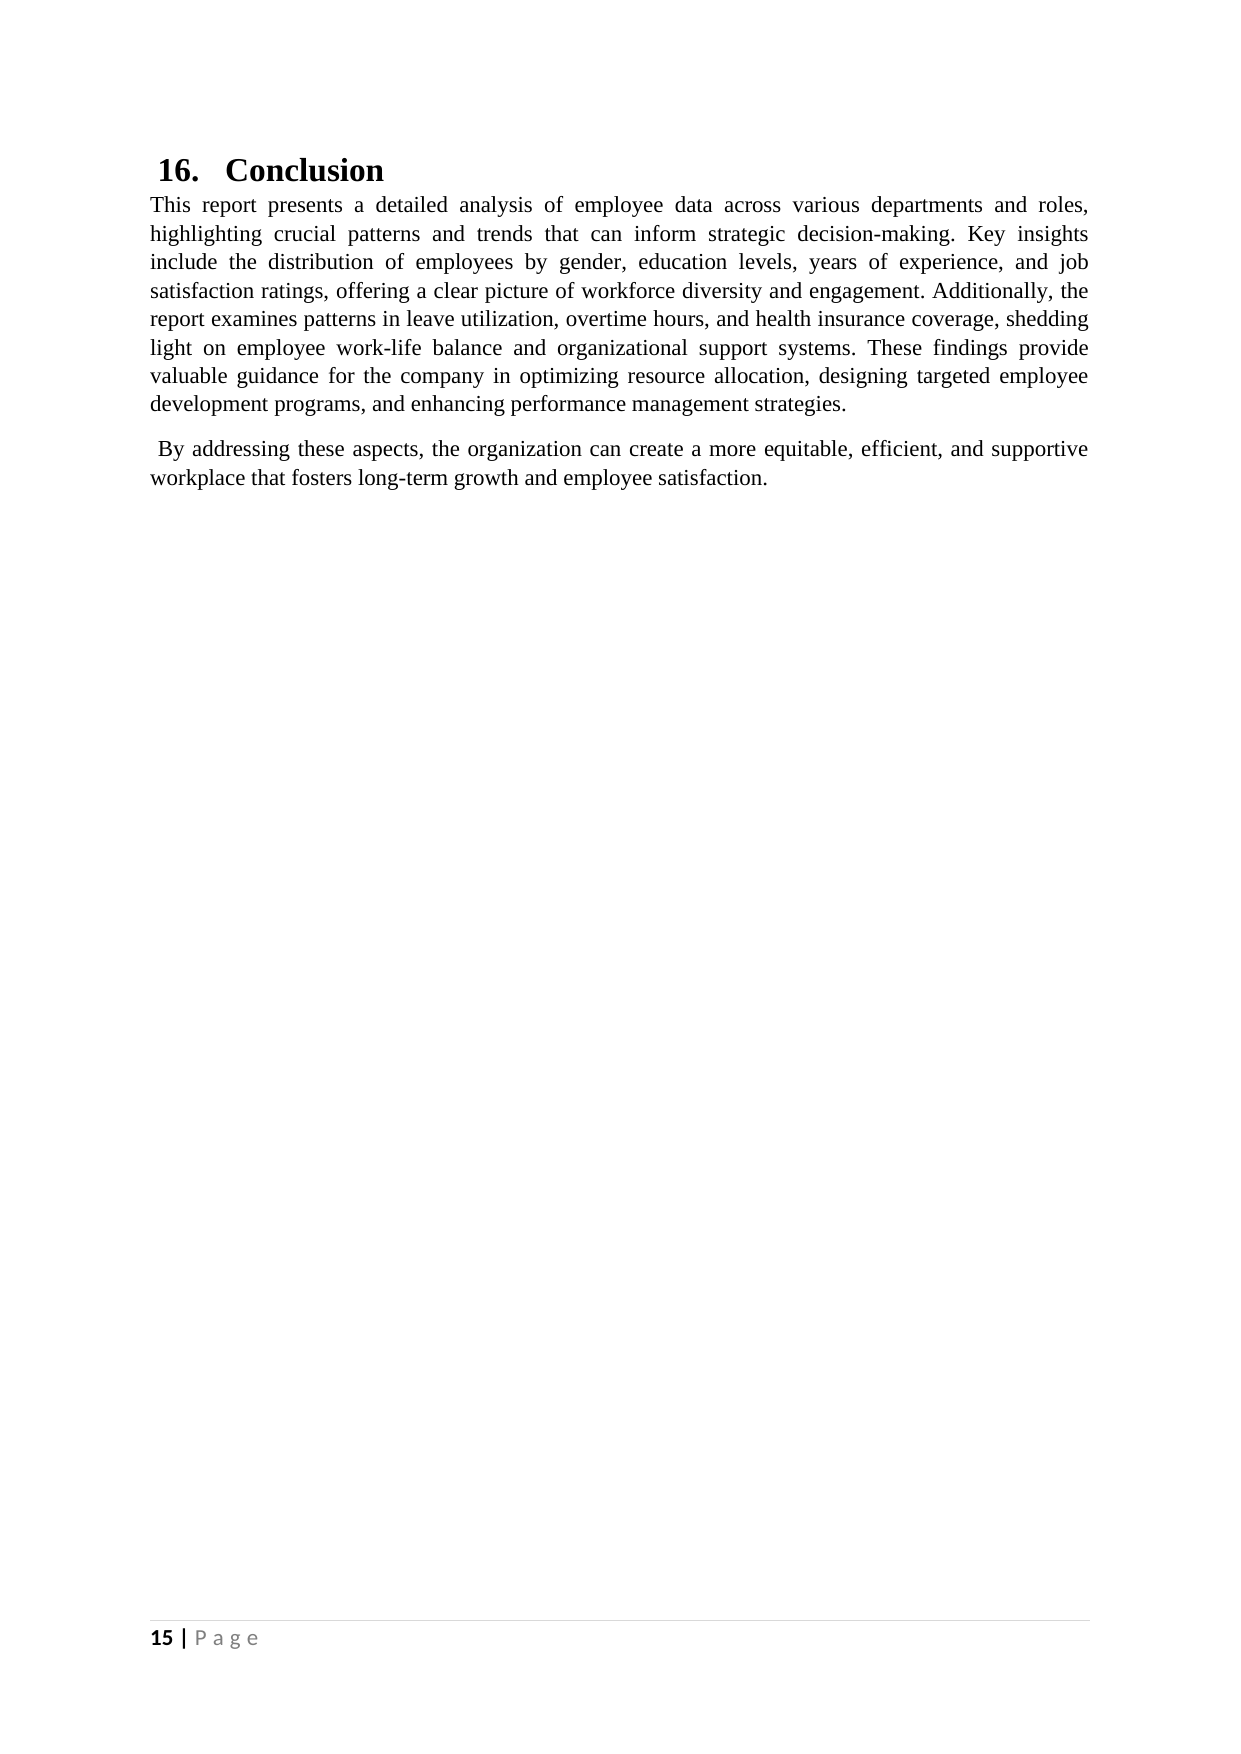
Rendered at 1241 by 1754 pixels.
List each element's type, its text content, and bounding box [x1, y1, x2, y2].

text By addressing these aspects, the organization can create a more equitable, efficient, and supportive workplace that fosters long-term growth and employee satisfaction. [150, 436, 1090, 490]
text Conclusion [157, 150, 1090, 188]
text This report presents a detailed analysis of employee data across various departments and roles, highlighting crucial patterns and trends that can inform strategic decision-making. Key insights include the distribution of employees by gender, education levels, years of experience, and job satisfaction ratings, offering a clear picture of workforce diversity and engagement. Additionally, the report examines patterns in leave utilization, overtime hours, and health insurance coverage, shedding light on employee work-life balance and organizational support systems. These findings provide valuable guidance for the company in optimizing resource allocation, designing targeted employee development programs, and enhancing performance management strategies. [150, 191, 1090, 417]
